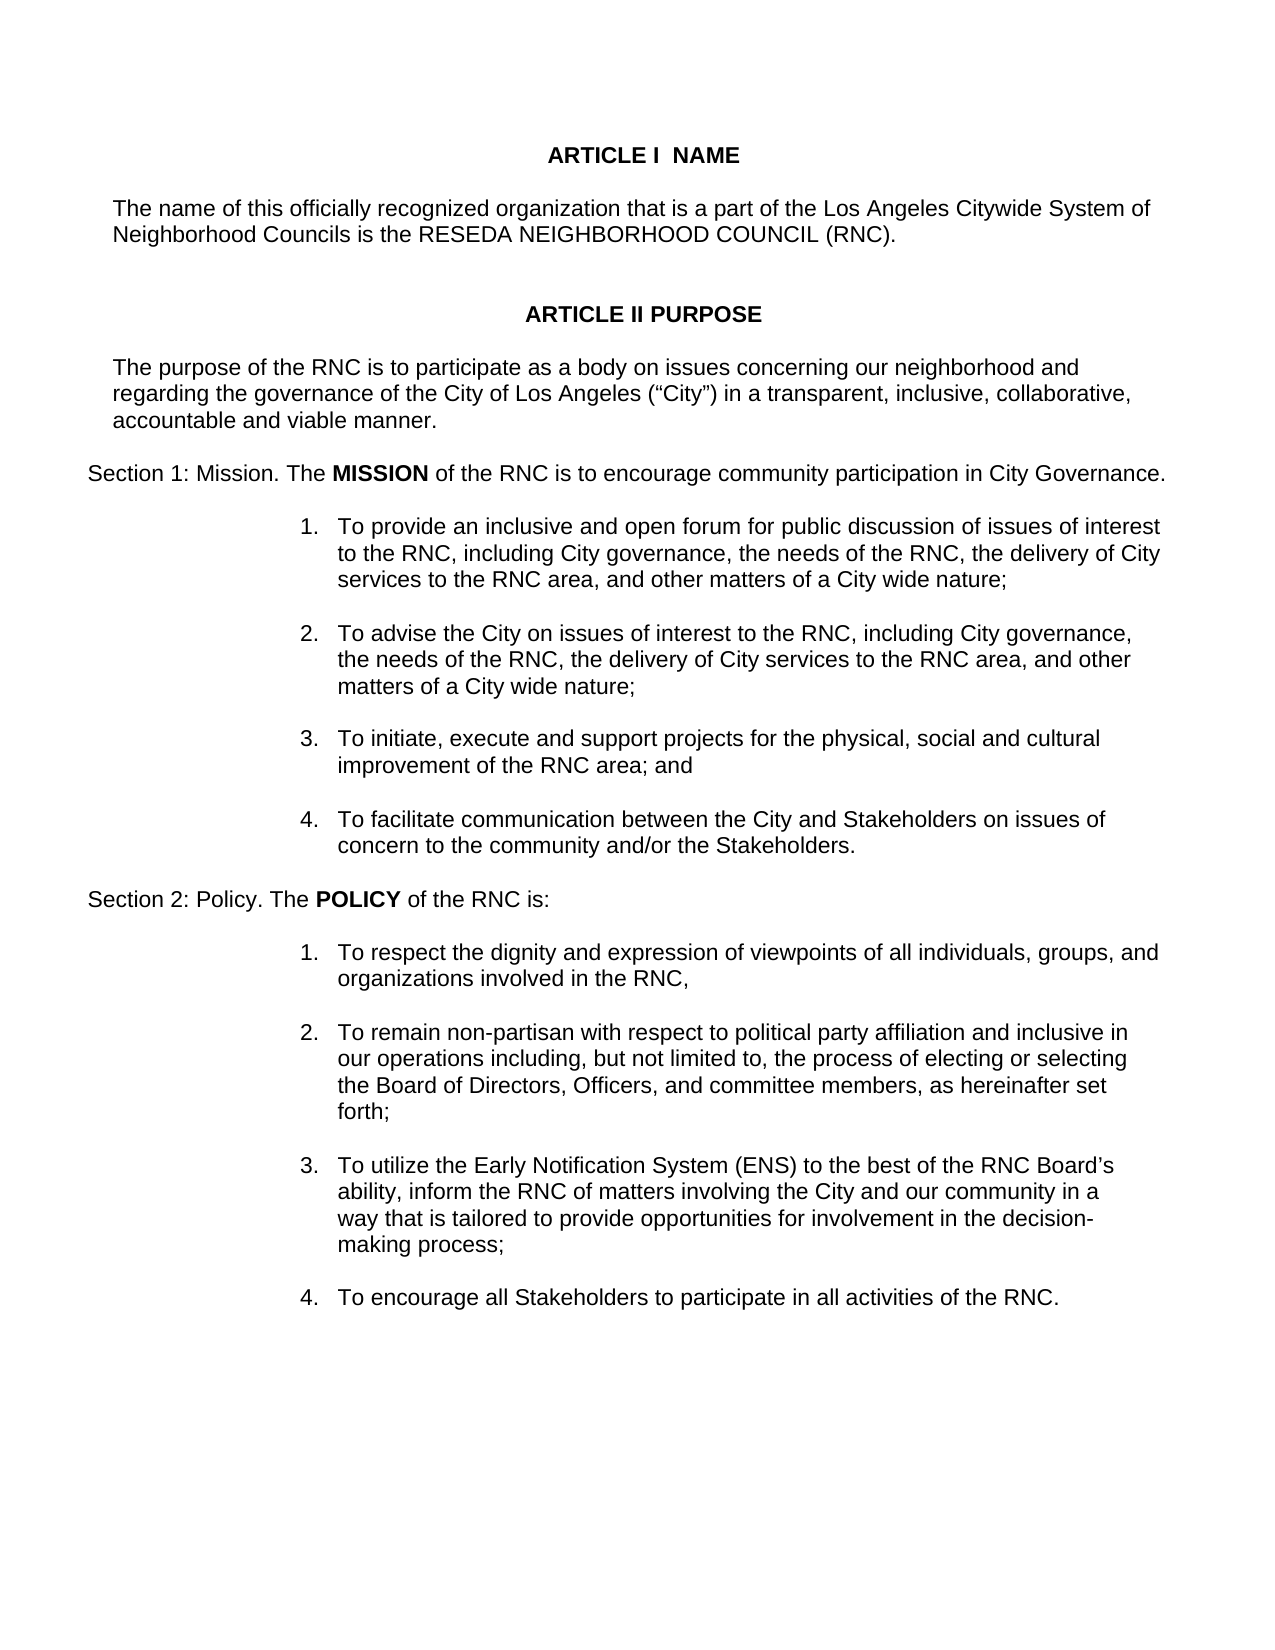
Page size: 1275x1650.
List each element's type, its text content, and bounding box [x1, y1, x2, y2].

text The purpose of the RNC is to participate as a body on issues concerning our neighborhood and regarding the governance of the City of Los Angeles (“City”) in a transparent, inclusive, collaborative, accountable and viable manner. [112, 354, 1134, 433]
list To utilize the Early Notification System (ENS) to the best of the RNC Board’s ability, inform the RNC of matters involving the City and our community in a way that is tailored to provide opportunities for involvement in the decision-making process; [300, 1152, 1146, 1257]
text The name of this officially recognized organization that is a part of the Los Angeles Citywide System of Neighborhood Councils is the RESEDA NEIGHBORHOOD COUNCIL (RNC). [112, 195, 1175, 247]
list To advise the City on issues of interest to the RNC, including City governance, the needs of the RNC, the delivery of City services to the RNC area, and other matters of a City wide nature; [300, 620, 1132, 699]
list To remain non-partisan with respect to political party affiliation and inclusive in our operations including, but not limited to, the process of electing or selecting the Board of Directors, Officers, and committee members, as hereinafter set forth; [300, 1019, 1129, 1124]
subtitle ARTICLE I NAME [100, 142, 1175, 168]
list To initiate, execute and support projects for the physical, social and cultural improvement of the RNC area; and [300, 725, 1101, 778]
text Section 2: Policy. The POLICY of the RNC is: [87, 886, 1175, 912]
text Section 1: Mission. The MISSION of the RNC is to encourage community participation in City Governance. [87, 460, 1175, 487]
list To provide an inclusive and open forum for public discussion of issues of interest to the RNC, including City governance, the needs of the RNC, the delivery of City services to the RNC area, and other matters of a City wide nature; [300, 513, 1161, 592]
list To facilitate communication between the City and Stakeholders on issues of concern to the community and/or the Stakeholders. [300, 806, 1132, 858]
list To encourage all Stakeholders to participate in all activities of the RNC. [300, 1284, 1120, 1310]
subtitle ARTICLE II PURPOSE [100, 301, 1175, 327]
list To respect the dignity and expression of viewpoints of all individuals, groups, and organizations involved in the RNC, [300, 939, 1159, 991]
